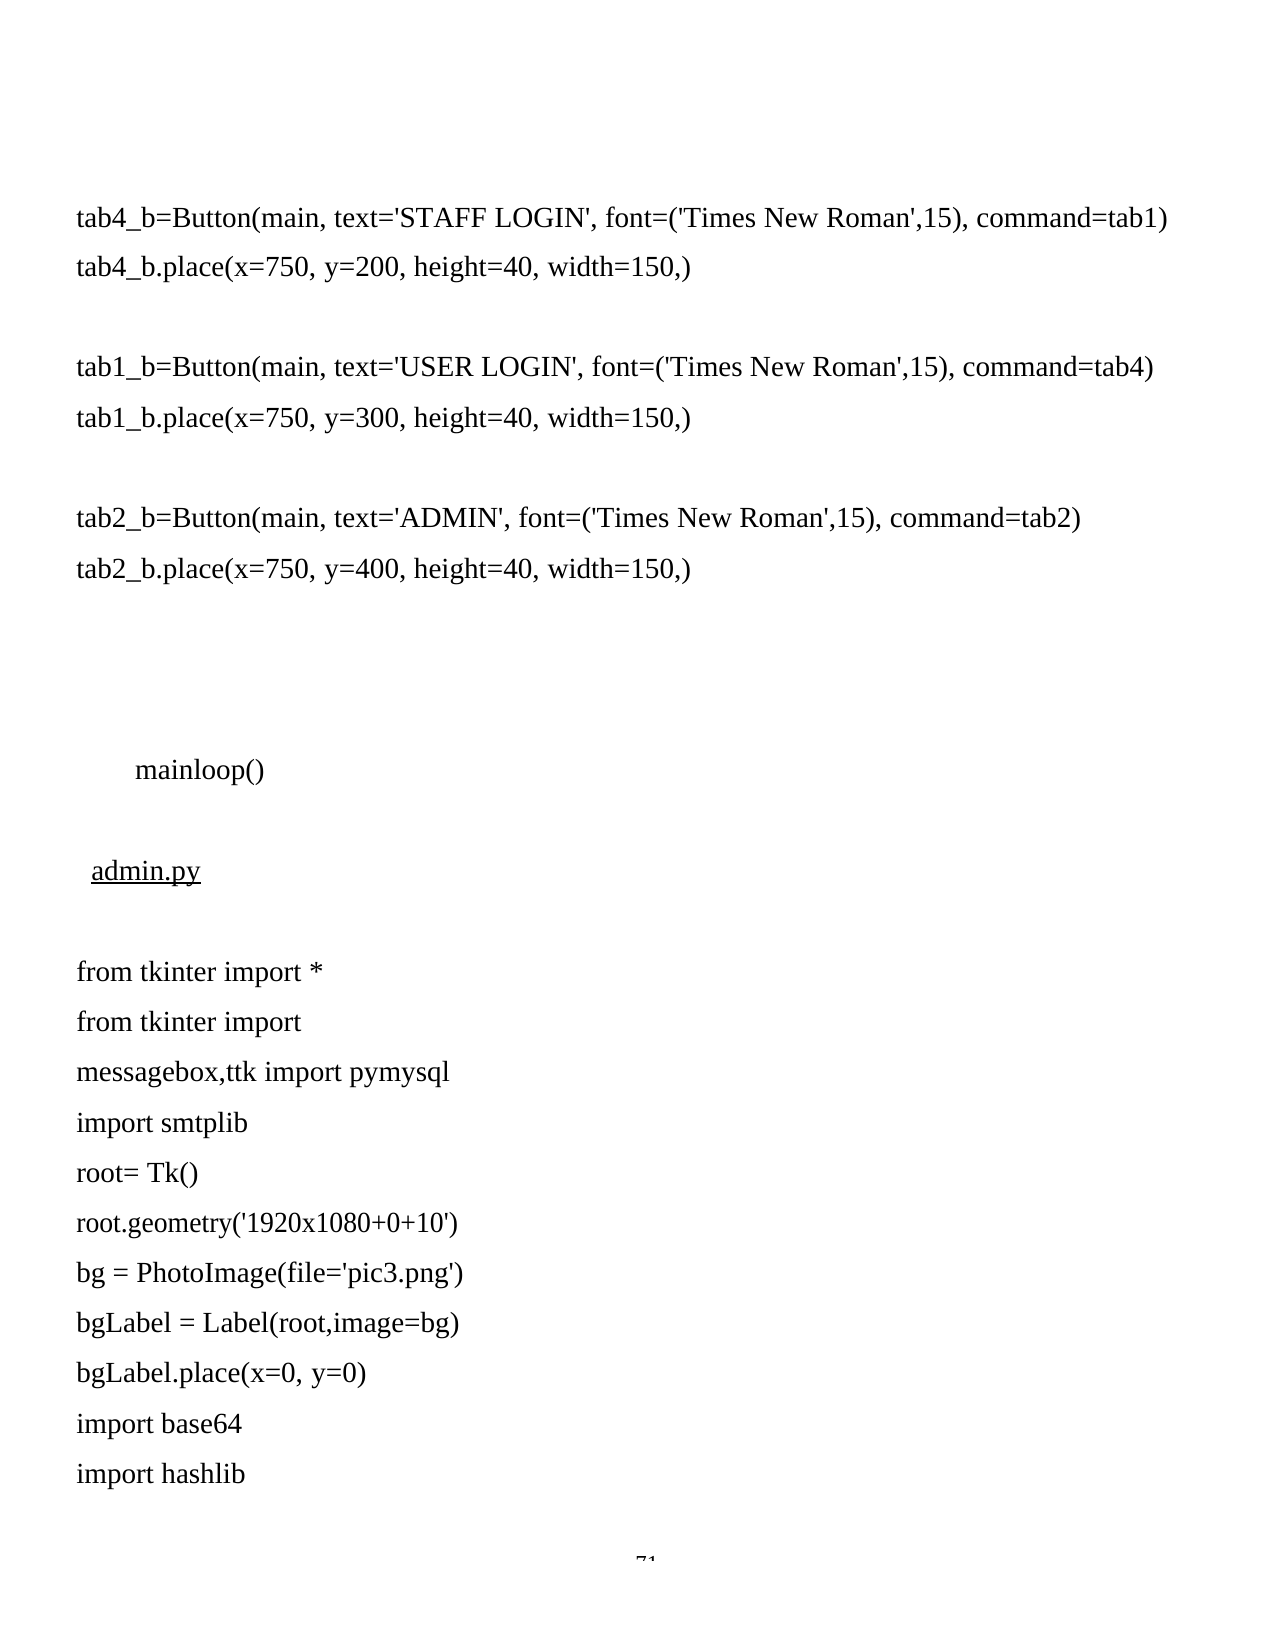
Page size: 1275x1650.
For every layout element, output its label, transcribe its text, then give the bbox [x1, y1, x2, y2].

text admin.py [91, 853, 1271, 887]
text from tkinter import * [76, 954, 1271, 987]
text import smtplib root= Tk() [76, 1105, 250, 1188]
text from tkinter import messagebox,ttk import pymysql [76, 1004, 489, 1088]
text root.geometry('1920x1080+0+10') bg = PhotoImage(file='pic3.png') bgLabel = Label(root,image=bg) bgLabel.place(x=0, y=0) [76, 1205, 471, 1389]
text tab2_b=Button(main, text='ADMIN', font=('Times New Roman',15), command=tab2) tab2_b.place(x=750, y=400, height=40, width=150,) [76, 501, 1241, 585]
text tab4_b=Button(main, text='STAFF LOGIN', font=('Times New Roman',15), command=tab1) tab4_b.place(x=750, y=200, height=40, width=150,) [76, 200, 1241, 283]
text mainloop() [135, 752, 1271, 786]
text import base64 import hashlib [76, 1406, 246, 1490]
text tab1_b=Button(main, text='USER LOGIN', font=('Times New Roman',15), command=tab4) tab1_b.place(x=750, y=300, height=40, width=150,) [76, 349, 1156, 434]
